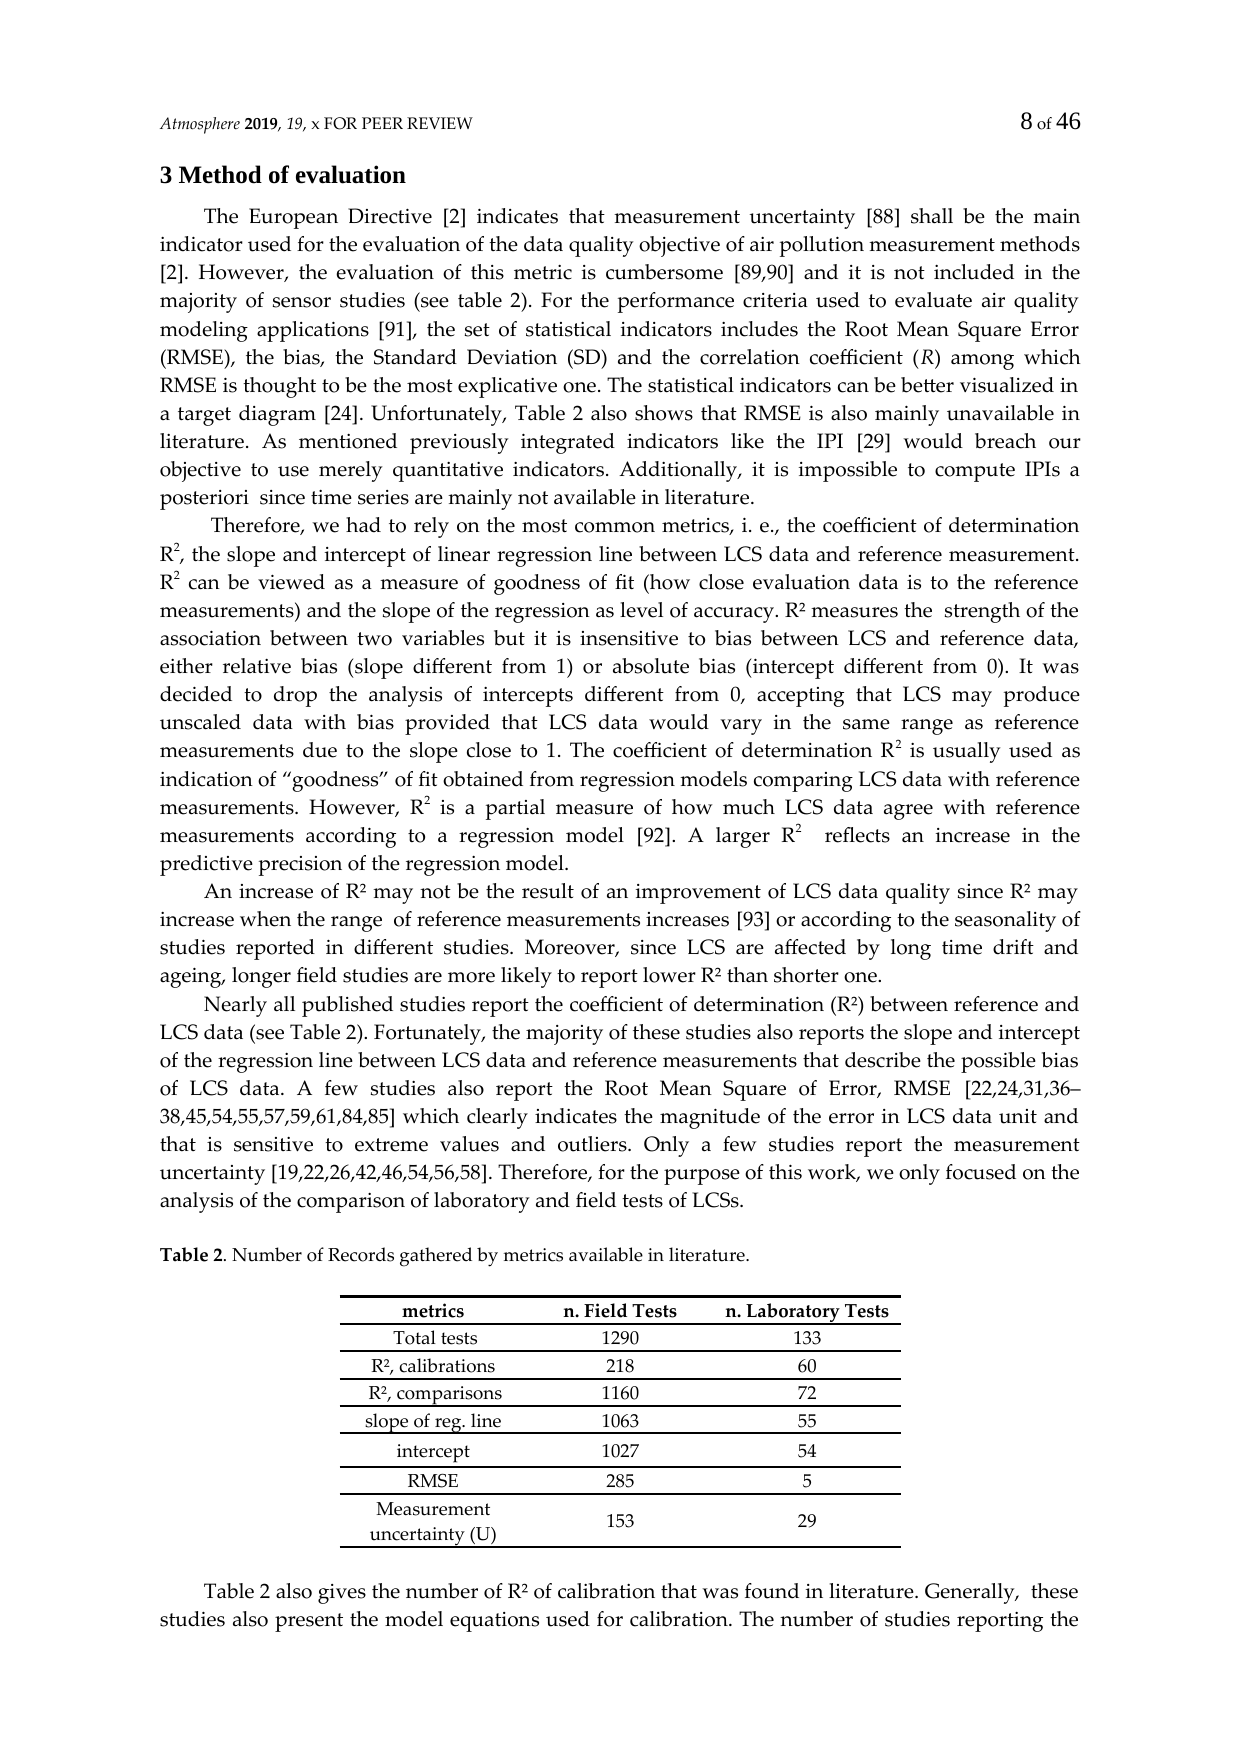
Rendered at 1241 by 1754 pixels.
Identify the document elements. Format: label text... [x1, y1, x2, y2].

table_cell 1027 [527, 1434, 713, 1466]
table_cell 5 [714, 1468, 901, 1493]
text The European Directive [2] indicates that measurement uncertainty [88] shall be the main indicator used for the evaluation of the data quality objective of air pollution measurement methods [2]. However, the evaluation of this metric is cumbersome [89,90] and it is not included in the majority of sensor studies (see table 2). For the performance criteria used to evaluate air quality modeling applications [91], the set of statistical indicators includes the Root Mean Square Error (RMSE), the bias, the Standard Deviation (SD) and the correlation coefficient (R) among which RMSE is thought to be the most explicative one. The statistical indicators can be better visualized in a target diagram [24]. Unfortunately, Table 2 also shows that RMSE is also mainly unavailable in literature. As mentioned previously integrated indicators like the IPI [29] would breach our objective to use merely quantitative indicators. Additionally, it is impossible to compute IPIs a posteriori since time series are mainly not available in literature. [159, 201, 1081, 511]
table_cell R², calibrations [340, 1352, 527, 1377]
table_cell 133 [714, 1325, 901, 1350]
table_cell 153 [527, 1495, 713, 1546]
table_cell Total tests [340, 1325, 527, 1350]
table_cell 1063 [527, 1407, 713, 1432]
table_cell Measurement uncertainty (U) [340, 1495, 527, 1546]
table_cell 1160 [527, 1380, 713, 1405]
table_cell 29 [714, 1495, 901, 1546]
text An increase of R² may not be the result of an improvement of LCS data quality since R² may increase when the range of reference measurements increases [93] or according to the seasonality of studies reported in different studies. Moreover, since LCS are affected by long time drift and ageing, longer field studies are more likely to report lower R² than shorter one. [159, 876, 1081, 989]
table_header n. Field Tests [527, 1298, 713, 1323]
text Therefore, we had to rely on the most common metrics, i. e., the coefficient of determination R2, the slope and intercept of linear regression line between LCS data and reference measurement. R2 can be viewed as a measure of goodness of fit (how close evaluation data is to the reference measurements) and the slope of the regression as level of accuracy. R² measures the strength of the association between two variables but it is insensitive to bias between LCS and reference data, either relative bias (slope different from 1) or absolute bias (intercept different from 0). It was decided to drop the analysis of intercepts different from 0, accepting that LCS may produce unscaled data with bias provided that LCS data would vary in the same range as reference measurements due to the slope close to 1. The coefficient of determination R2 is usually used as indication of “goodness” of fit obtained from regression models comparing LCS data with reference measurements. However, R2 is a partial measure of how much LCS data agree with reference measurements according to a regression model [92]. A larger R2 reflects an increase in the predictive precision of the regression model. [159, 511, 1081, 876]
table_cell 285 [527, 1468, 713, 1493]
table_cell 55 [714, 1407, 901, 1432]
table_header metrics [340, 1298, 527, 1323]
table_header n. Laboratory Tests [714, 1298, 901, 1323]
table_cell 72 [714, 1380, 901, 1405]
table_cell 1290 [527, 1325, 713, 1350]
text Table 2. Number of Records gathered by metrics available in literature. [159, 1242, 1081, 1267]
table_cell 60 [714, 1352, 901, 1377]
table_cell R², comparisons [340, 1380, 527, 1405]
table_cell slope of reg. line [340, 1407, 527, 1432]
table_cell 54 [714, 1434, 901, 1466]
table_cell intercept [340, 1434, 527, 1466]
table_cell RMSE [340, 1468, 527, 1493]
subtitle 3 Method of evaluation [159, 160, 1081, 189]
text Nearly all published studies report the coefficient of determination (R²) between reference and LCS data (see Table 2). Fortunately, the majority of these studies also reports the slope and intercept of the regression line between LCS data and reference measurements that describe the possible bias of LCS data. A few studies also report the Root Mean Square of Error, RMSE [22,24,31,36–38,45,54,55,57,59,61,84,85] which clearly indicates the magnitude of the error in LCS data unit and that is sensitive to extreme values and outliers. Only a few studies report the measurement uncertainty [19,22,26,42,46,54,56,58]. Therefore, for the purpose of this work, we only focused on the analysis of the comparison of laboratory and field tests of LCSs. [159, 989, 1081, 1214]
table_cell 218 [527, 1352, 713, 1377]
